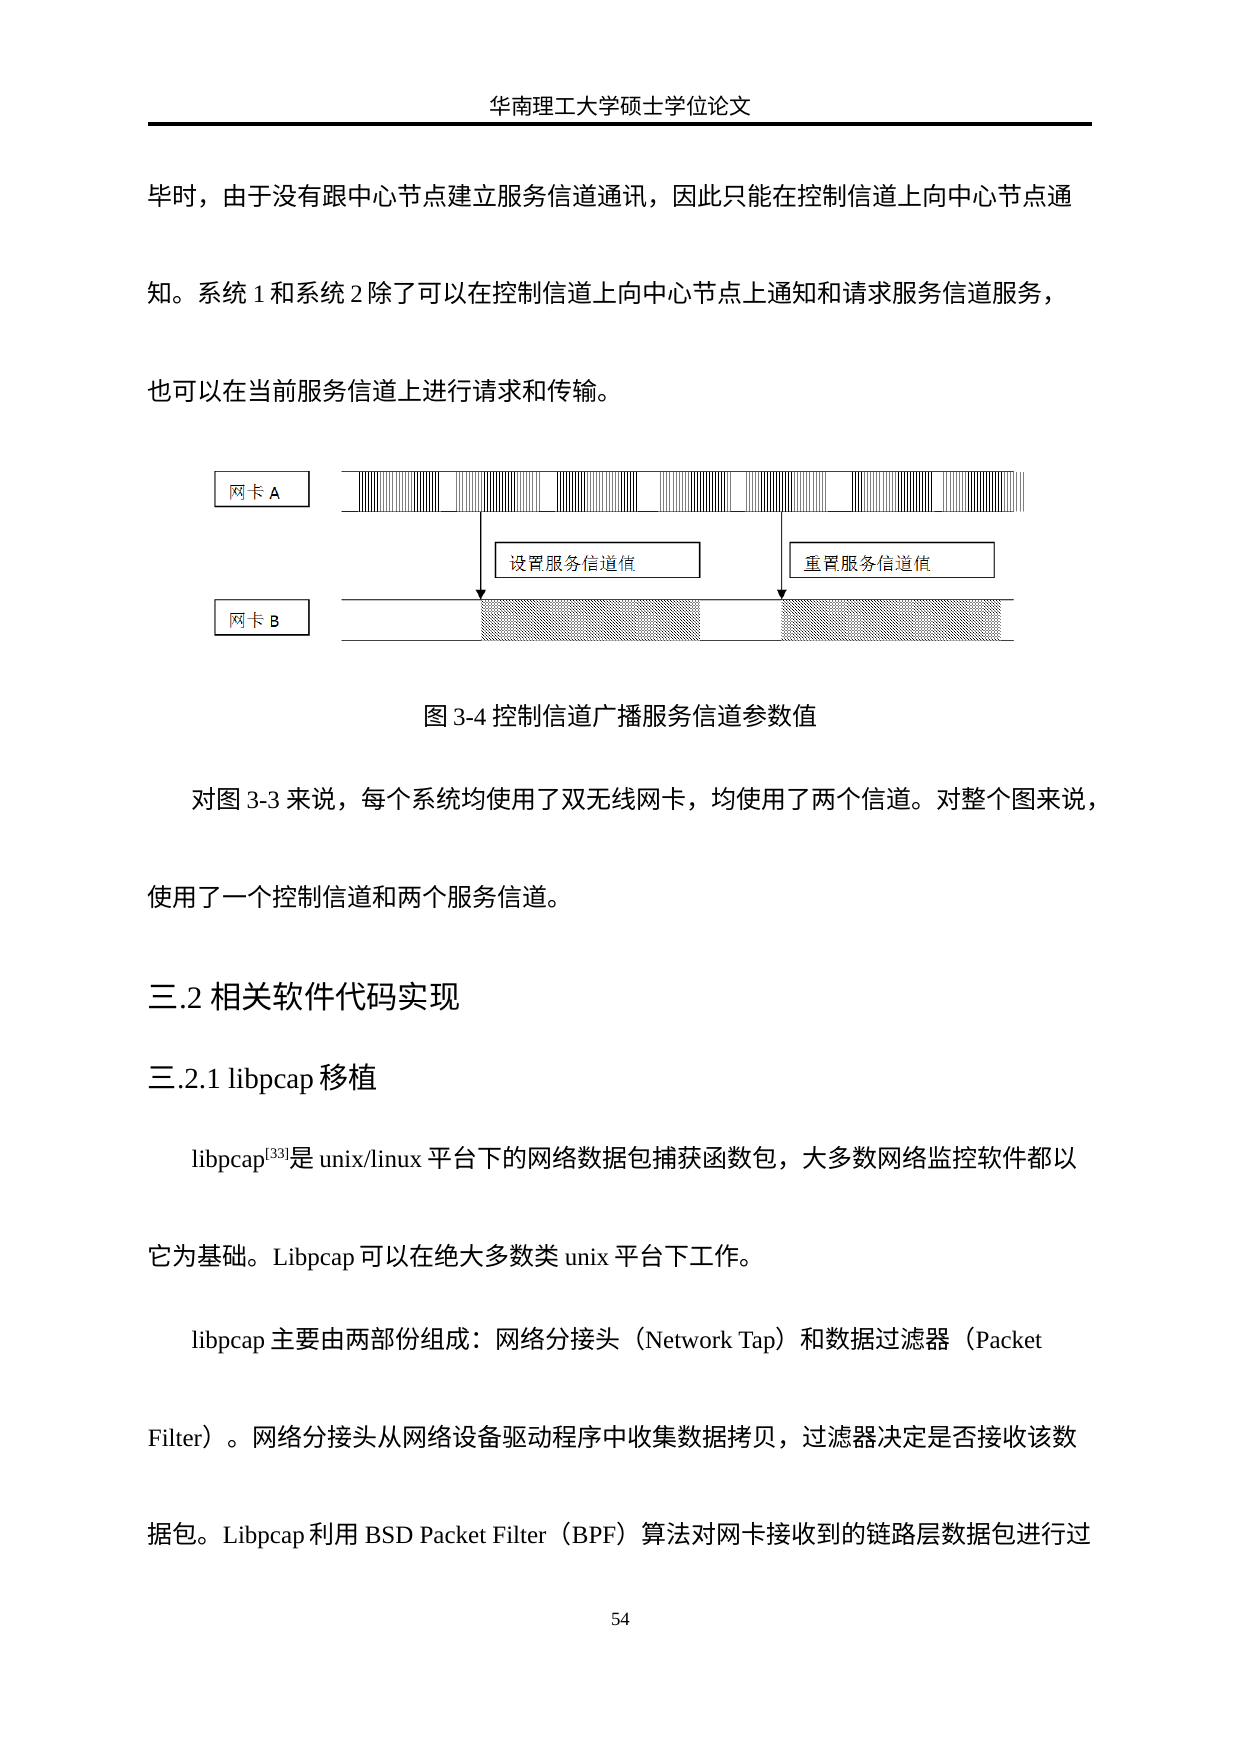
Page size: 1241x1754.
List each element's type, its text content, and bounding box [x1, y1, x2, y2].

text 图3-4 控制信道广播服务信道参数值 [148, 682, 1092, 747]
text libpcap移植 [148, 1043, 1092, 1108]
text 对图3-3 来说，每个系统均使用了双无线网卡，均使用了两个信道。对整个图来说，使用了一个控制信道和两个服务信道。 [148, 765, 1092, 928]
text libpcap[33]是unix/linux平台下的网络数据包捕获函数包，大多数网络监控软件都以它为基础。Libpcap可以在绝大多数类unix平台下工作。 [148, 1124, 1092, 1287]
picture [205, 440, 1035, 662]
text 相关软件代码实现 [148, 962, 1092, 1027]
